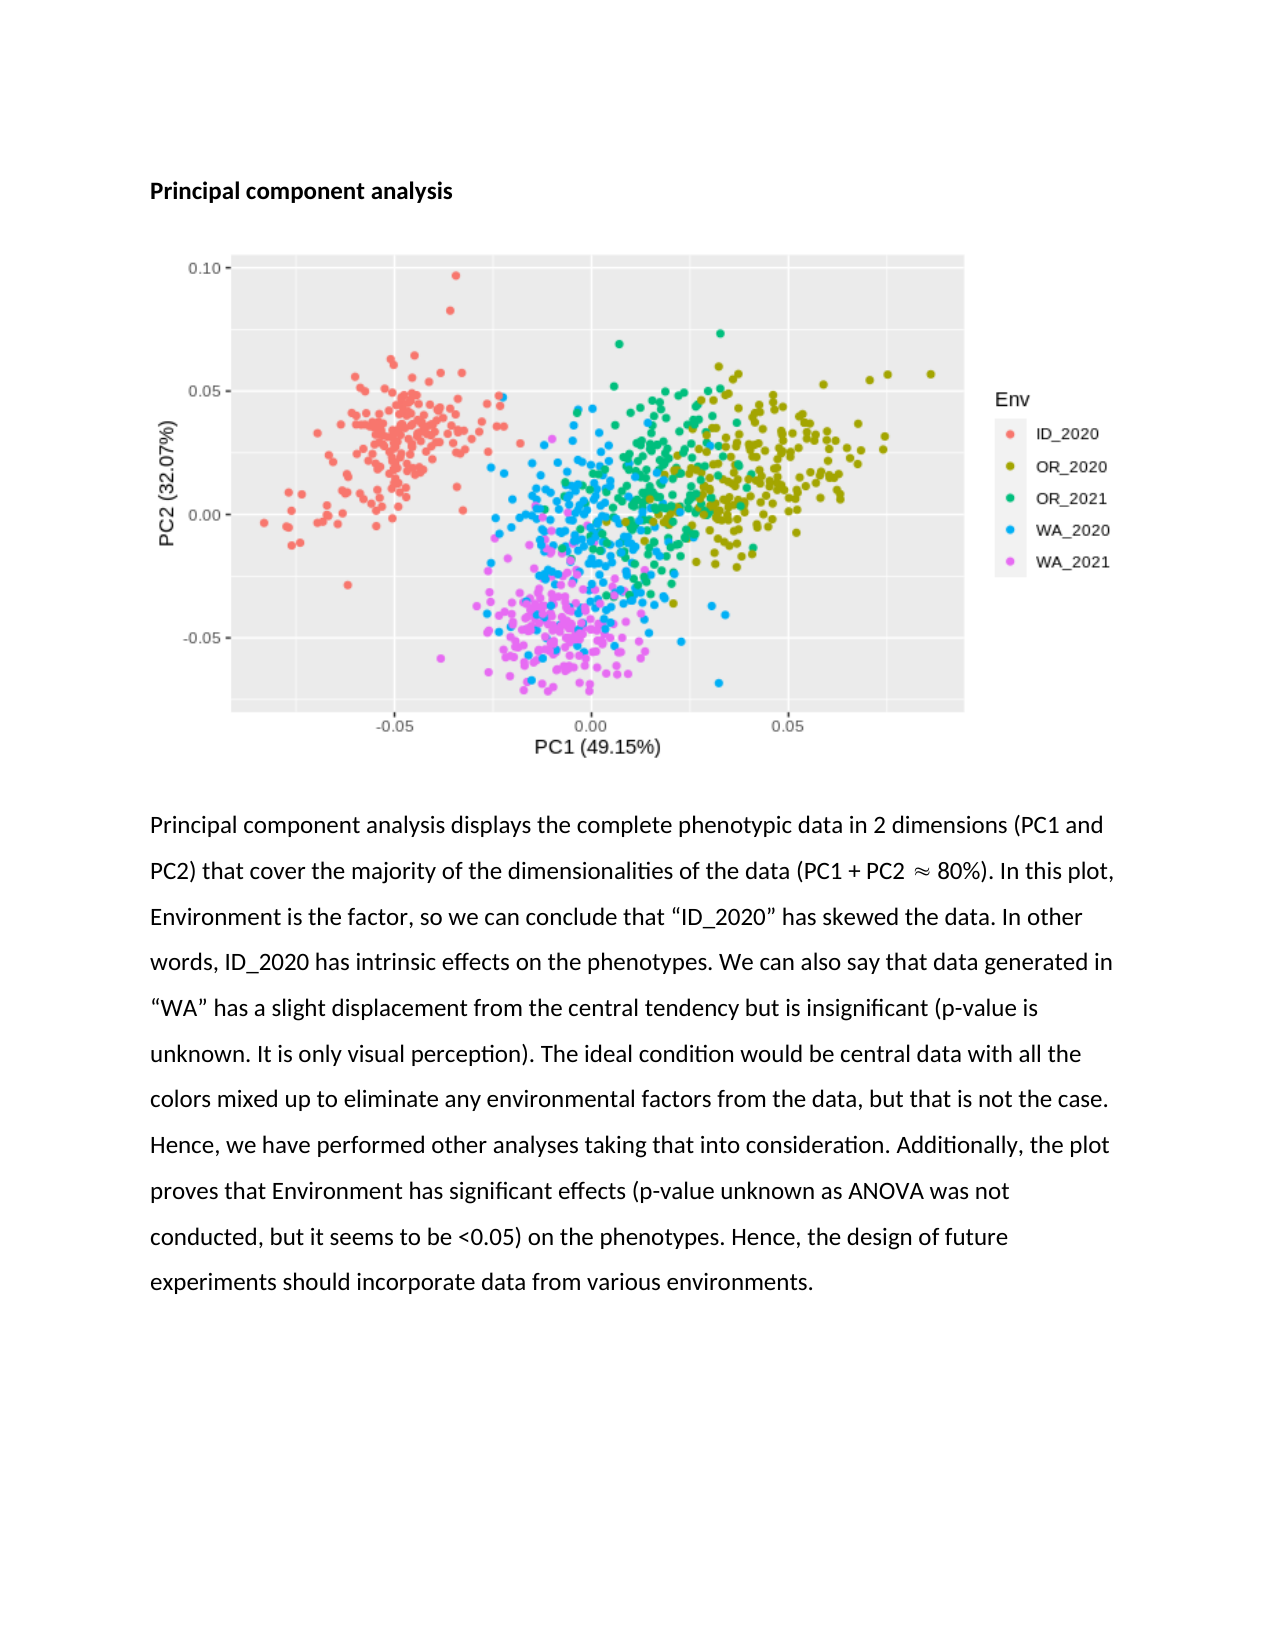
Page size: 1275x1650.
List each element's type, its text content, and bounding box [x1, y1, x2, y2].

text Principal component analysis displays the complete phenotypic data in 2 dimensions (PC1 and PC2) that cover the majority of the dimensionalities of the data (PC1 + PC2 80%). In this plot, Environment is the factor, so we can conclude that “ID_2020” has skewed the data. In other words, ID_2020 has intrinsic effects on the phenotypes. We can also say that data generated in “WA” has a slight displacement from the central tendency but is insignificant (p-value is unknown. It is only visual perception). The ideal condition would be central data with all the colors mixed up to eliminate any environmental factors from the data, but that is not the case. Hence, we have performed other analyses taking that into consideration. Additionally, the plot proves that Environment has significant effects (p-value unknown as ANOVA was not conducted, but it seems to be <0.05) on the phenotypes. Hence, the design of future experiments should incorporate data from various environments. [150, 809, 1125, 1297]
text Principal component analysis [150, 175, 1125, 206]
picture [150, 245, 1125, 769]
